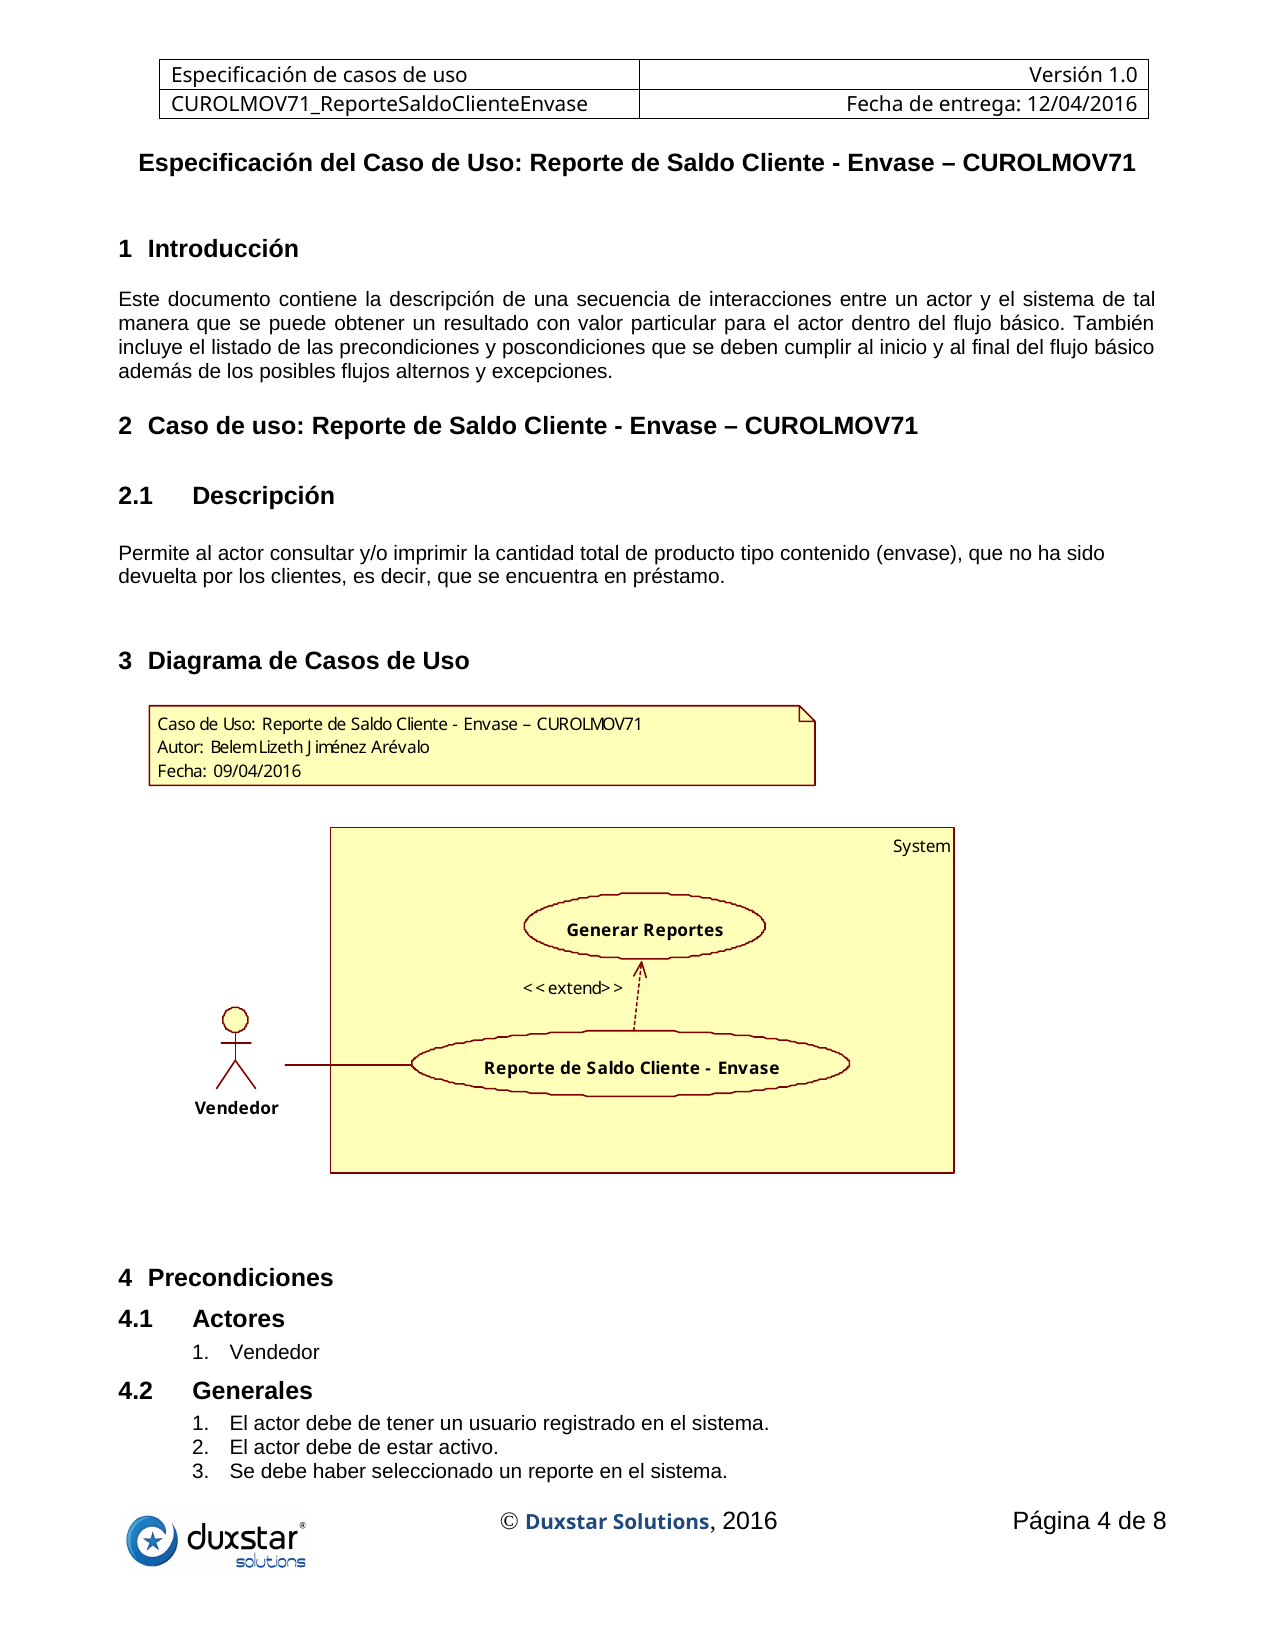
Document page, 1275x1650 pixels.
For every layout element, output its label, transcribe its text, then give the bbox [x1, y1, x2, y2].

subtitle 3 Diagrama de Casos de Uso [118, 646, 1157, 674]
text Permite al actor consultar y/o imprimir la cantidad total de producto tipo contenido (envase), que no ha sido devuelta por los clientes, es decir, que se encuentra en préstamo. [118, 540, 1157, 588]
text Este documento contiene la descripción de una secuencia de interacciones entre un actor y el sistema de tal manera que se puede obtener un resultado con valor particular para el actor dentro del flujo básico. También incluye el listado de las precondiciones y poscondiciones que se deben cumplir al inicio y al final del flujo básico además de los posibles flujos alternos y excepciones. [118, 287, 1157, 383]
list Vendedor [192, 1339, 1157, 1363]
subtitle 1 Introducción [118, 234, 1157, 263]
picture [126, 1506, 306, 1571]
title Especificación del Caso de Uso: Reporte de Saldo Cliente - Envase – CUROLMOV71 [118, 148, 1157, 177]
list Se debe haber seleccionado un reporte en el sistema. [192, 1459, 1157, 1483]
subtitle 4 Precondiciones [118, 1263, 1157, 1292]
list El actor debe de tener un usuario registrado en el sistema. [192, 1411, 1157, 1435]
list El actor debe de estar activo. [192, 1435, 1157, 1459]
subtitle 4.1 Actores [118, 1304, 1157, 1333]
subtitle 4.2 Generales [118, 1376, 1157, 1405]
subtitle 2.1 Descripción [118, 481, 1157, 510]
subtitle 2 Caso de uso: Reporte de Saldo Cliente - Envase – CUROLMOV71 [118, 411, 1157, 440]
